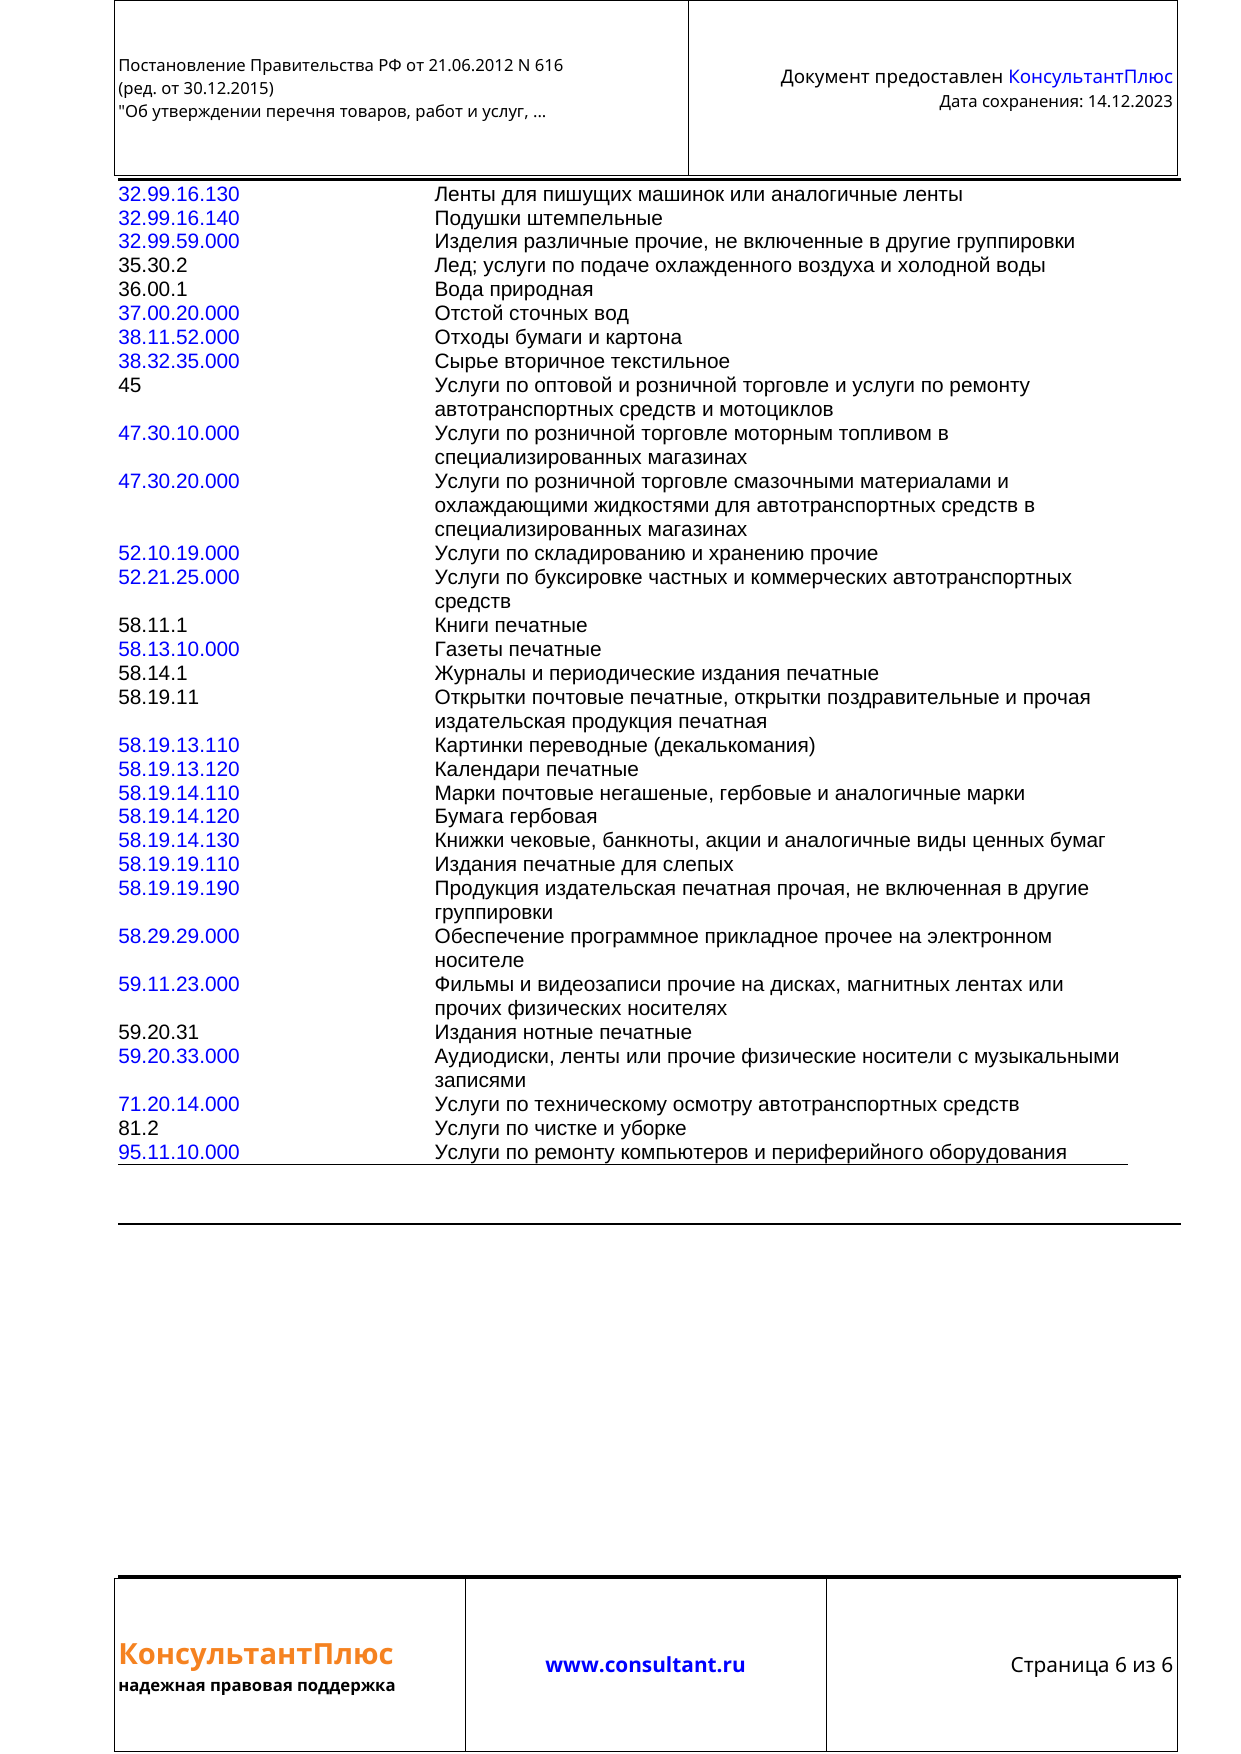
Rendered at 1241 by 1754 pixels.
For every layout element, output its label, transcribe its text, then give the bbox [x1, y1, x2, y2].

table_cell 52.21.25.000 [118, 565, 434, 613]
table_cell Услуги по розничной торговле смазочными материалами и охлаждающими жидкостями для автотранспортных средств в специализированных магазинах [434, 469, 1128, 541]
table_cell 58.14.1 [118, 661, 434, 684]
table_cell Отходы бумаги и картона [434, 325, 1128, 349]
table_cell Календари печатные [434, 756, 1128, 780]
table_cell Книжки чековые, банкноты, акции и аналогичные виды ценных бумаг [434, 828, 1128, 852]
table_cell 35.30.2 [118, 253, 434, 277]
table_cell Обеспечение программное прикладное прочее на электронном носителе [434, 924, 1128, 972]
table_cell Услуги по ремонту компьютеров и периферийного оборудования [434, 1140, 1128, 1164]
table_cell 47.30.20.000 [118, 469, 434, 541]
table_cell 59.20.33.000 [118, 1044, 434, 1092]
table_cell 71.20.14.000 [118, 1092, 434, 1116]
table_cell 58.19.19.110 [118, 852, 434, 876]
table_cell 58.19.13.120 [118, 756, 434, 780]
table_cell 52.10.19.000 [118, 541, 434, 565]
table_cell 58.19.14.110 [118, 780, 434, 804]
table_cell 32.99.59.000 [118, 229, 434, 253]
table_cell 32.99.16.130 [118, 181, 434, 205]
table_cell 58.19.11 [118, 685, 434, 732]
table_cell Бумага гербовая [434, 804, 1128, 828]
table_cell Подушки штемпельные [434, 205, 1128, 229]
table_cell Журналы и периодические издания печатные [434, 661, 1128, 684]
table_cell Продукция издательская печатная прочая, не включенная в другие группировки [434, 876, 1128, 924]
table_cell Изделия различные прочие, не включенные в другие группировки [434, 229, 1128, 253]
table_cell Издания нотные печатные [434, 1020, 1128, 1044]
table_cell 36.00.1 [118, 277, 434, 301]
table_cell Вода природная [434, 277, 1128, 301]
table_cell Услуги по оптовой и розничной торговле и услуги по ремонту автотранспортных средств и мотоциклов [434, 373, 1128, 421]
table_cell Отстой сточных вод [434, 301, 1128, 325]
table_cell 58.19.19.190 [118, 876, 434, 924]
table_cell Услуги по буксировке частных и коммерческих автотранспортных средств [434, 565, 1128, 613]
table_cell 59.11.23.000 [118, 972, 434, 1020]
table_cell Книги печатные [434, 613, 1128, 637]
table_cell 47.30.10.000 [118, 421, 434, 469]
table_cell Услуги по складированию и хранению прочие [434, 541, 1128, 565]
table_cell Услуги по розничной торговле моторным топливом в специализированных магазинах [434, 421, 1128, 469]
table_cell 59.20.31 [118, 1020, 434, 1044]
table_cell Газеты печатные [434, 637, 1128, 661]
table_cell Открытки почтовые печатные, открытки поздравительные и прочая издательская продукция печатная [434, 685, 1128, 732]
table_cell 95.11.10.000 [118, 1140, 434, 1164]
table_cell Издания печатные для слепых [434, 852, 1128, 876]
table_cell Ленты для пишущих машинок или аналогичные ленты [434, 181, 1128, 205]
table_cell 38.11.52.000 [118, 325, 434, 349]
table_cell 32.99.16.140 [118, 205, 434, 229]
table_cell Аудиодиски, ленты или прочие физические носители с музыкальными записями [434, 1044, 1128, 1092]
table_cell 58.29.29.000 [118, 924, 434, 972]
table_cell Фильмы и видеозаписи прочие на дисках, магнитных лентах или прочих физических носителях [434, 972, 1128, 1020]
table_cell Услуги по техническому осмотру автотранспортных средств [434, 1092, 1128, 1116]
table_cell 37.00.20.000 [118, 301, 434, 325]
table_cell Марки почтовые негашеные, гербовые и аналогичные марки [434, 780, 1128, 804]
table_cell 58.19.14.130 [118, 828, 434, 852]
table_cell Сырье вторичное текстильное [434, 349, 1128, 373]
table_cell 81.2 [118, 1116, 434, 1140]
table_cell 38.32.35.000 [118, 349, 434, 373]
table_cell Лед; услуги по подаче охлажденного воздуха и холодной воды [434, 253, 1128, 277]
table_cell 58.19.14.120 [118, 804, 434, 828]
table_cell 58.11.1 [118, 613, 434, 637]
table_cell Услуги по чистке и уборке [434, 1116, 1128, 1140]
table_cell Картинки переводные (декалькомания) [434, 733, 1128, 756]
table_cell 58.13.10.000 [118, 637, 434, 661]
table_cell 45 [118, 373, 434, 421]
table_cell 58.19.13.110 [118, 733, 434, 756]
